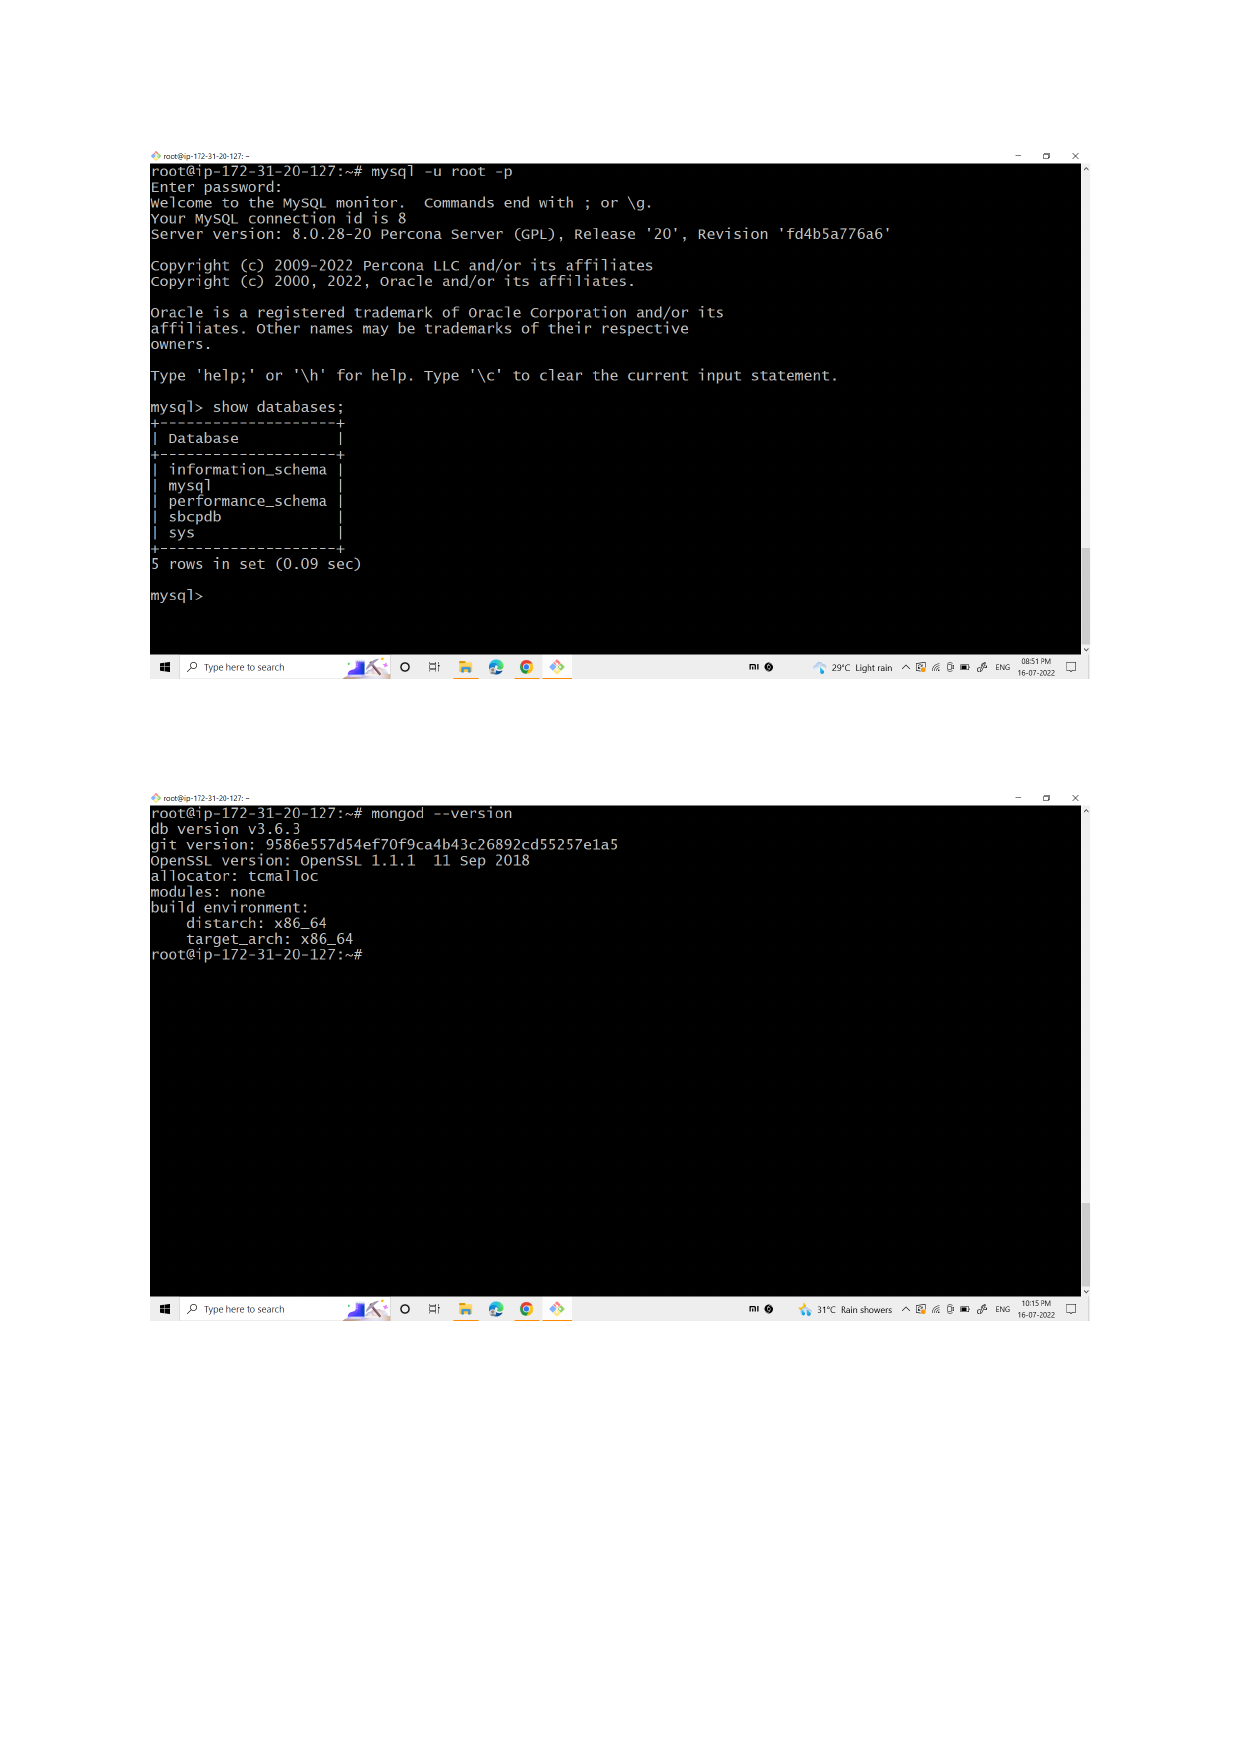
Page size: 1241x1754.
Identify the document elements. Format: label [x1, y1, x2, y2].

picture [150, 150, 1091, 679]
picture [150, 791, 1091, 1321]
